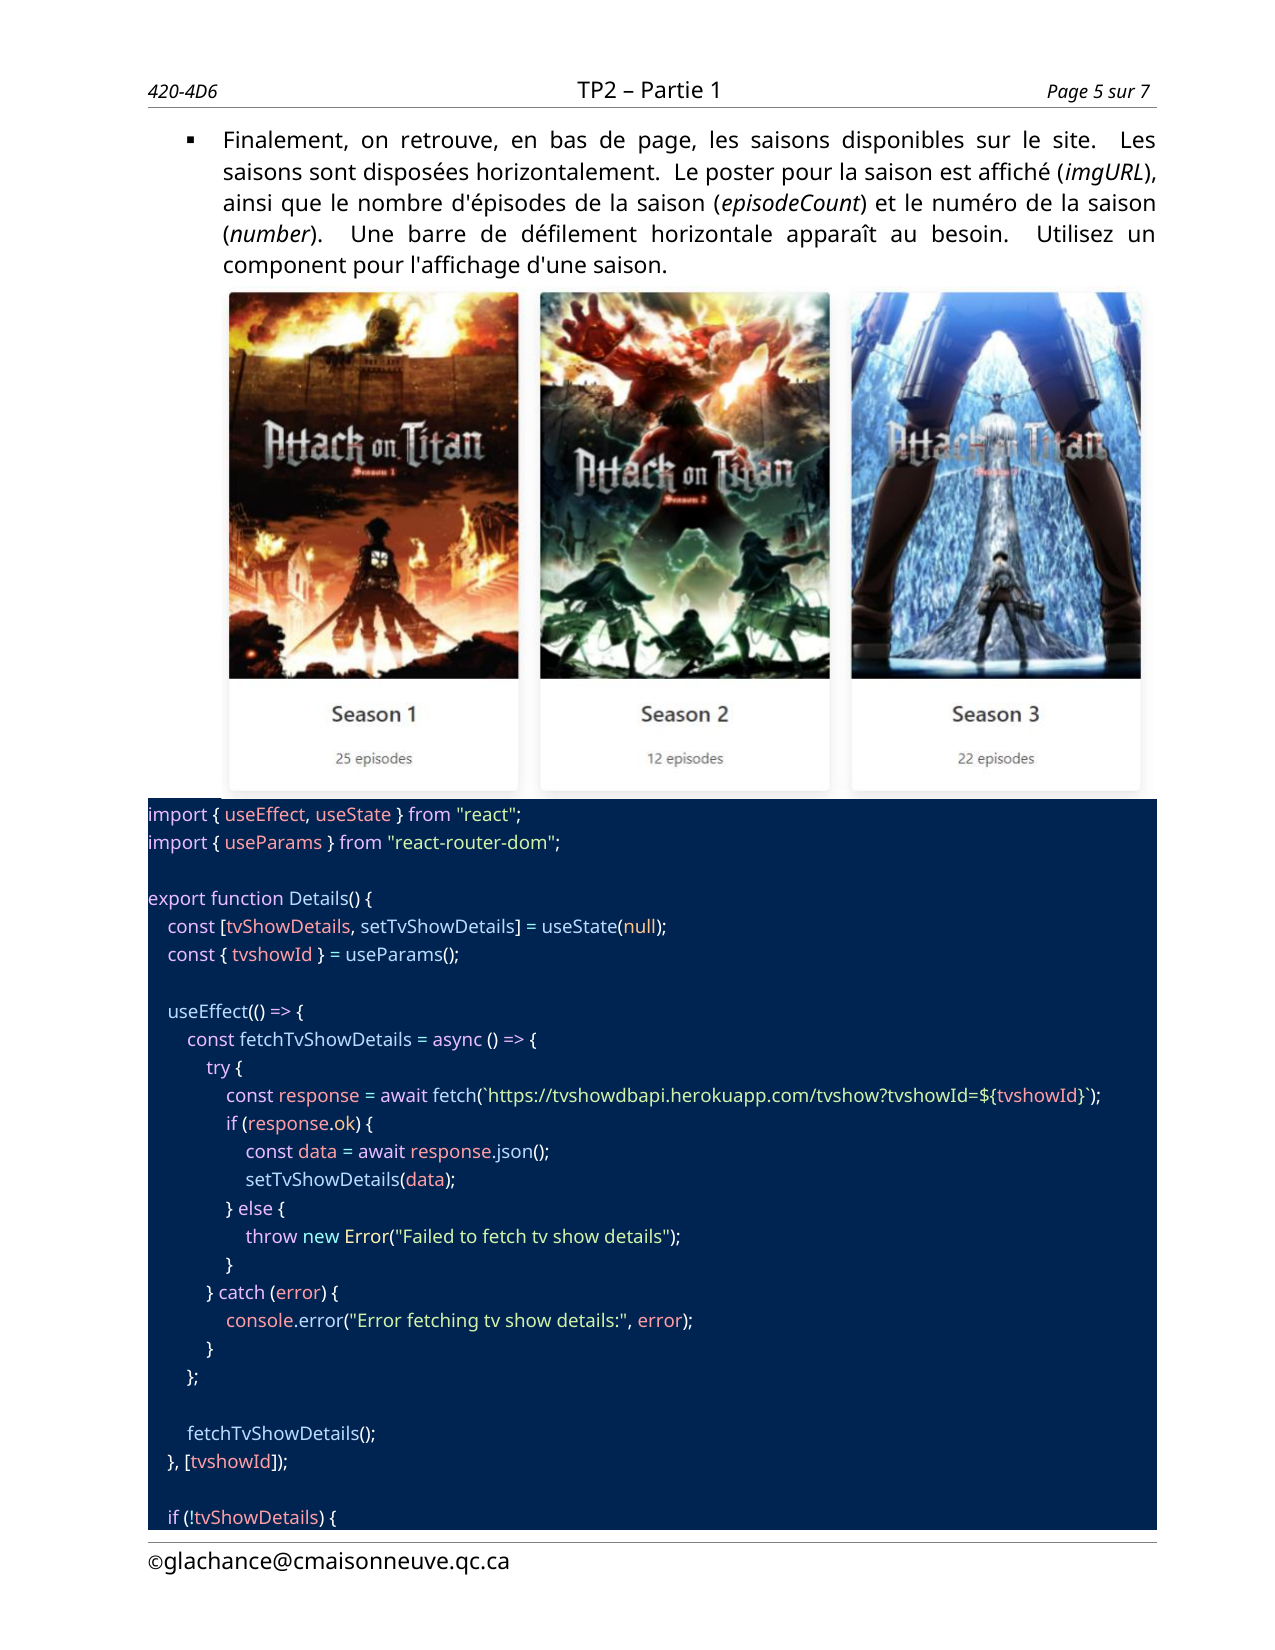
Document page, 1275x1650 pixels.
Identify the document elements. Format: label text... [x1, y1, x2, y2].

text useEffect(() => { [148, 995, 1157, 1023]
text try { [148, 1052, 1157, 1080]
text } else { [148, 1192, 1157, 1220]
text const response = await fetch(`https://tvshowdbapi.herokuapp.com/tvshow?tvshowId=${tvshowId}`); [148, 1080, 1157, 1108]
text const [tvShowDetails, setTvShowDetails] = useState(null); [148, 911, 1157, 939]
text }, [tvshowId]); [148, 1445, 1157, 1473]
text }; [148, 1361, 1157, 1389]
text const { tvshowId } = useParams(); [148, 939, 1157, 967]
text if (response.ok) { [148, 1108, 1157, 1136]
text Finalement, on retrouve, en bas de page, les saisons disponibles sur le site. Les saisons sont disposées horizontalement. Le poster pour la saison est affiché (imgURL), ainsi que le nombre d'épisodes de la saison (episodeCount) et le numéro de la saison (number). Une barre de défilement horizontale apparaît au besoin. Utilisez un component pour l'affichage d'une saison. [185, 124, 1157, 281]
text setTvShowDetails(data); [148, 1164, 1157, 1192]
text fetchTvShowDetails(); [148, 1417, 1157, 1445]
picture [221, 286, 1158, 799]
text import { useEffect, useState } from "react"; [148, 798, 1157, 827]
text const data = await response.json(); [148, 1136, 1157, 1164]
text } [148, 1248, 1157, 1277]
text } [148, 1333, 1157, 1361]
text } catch (error) { [148, 1277, 1157, 1305]
text export function Details() { [148, 883, 1157, 911]
text console.error("Error fetching tv show details:", error); [148, 1305, 1157, 1333]
text throw new Error("Failed to fetch tv show details"); [148, 1220, 1157, 1248]
text if (!tvShowDetails) { [148, 1502, 1157, 1530]
text import { useParams } from "react-router-dom"; [148, 827, 1157, 855]
text const fetchTvShowDetails = async () => { [148, 1023, 1157, 1052]
